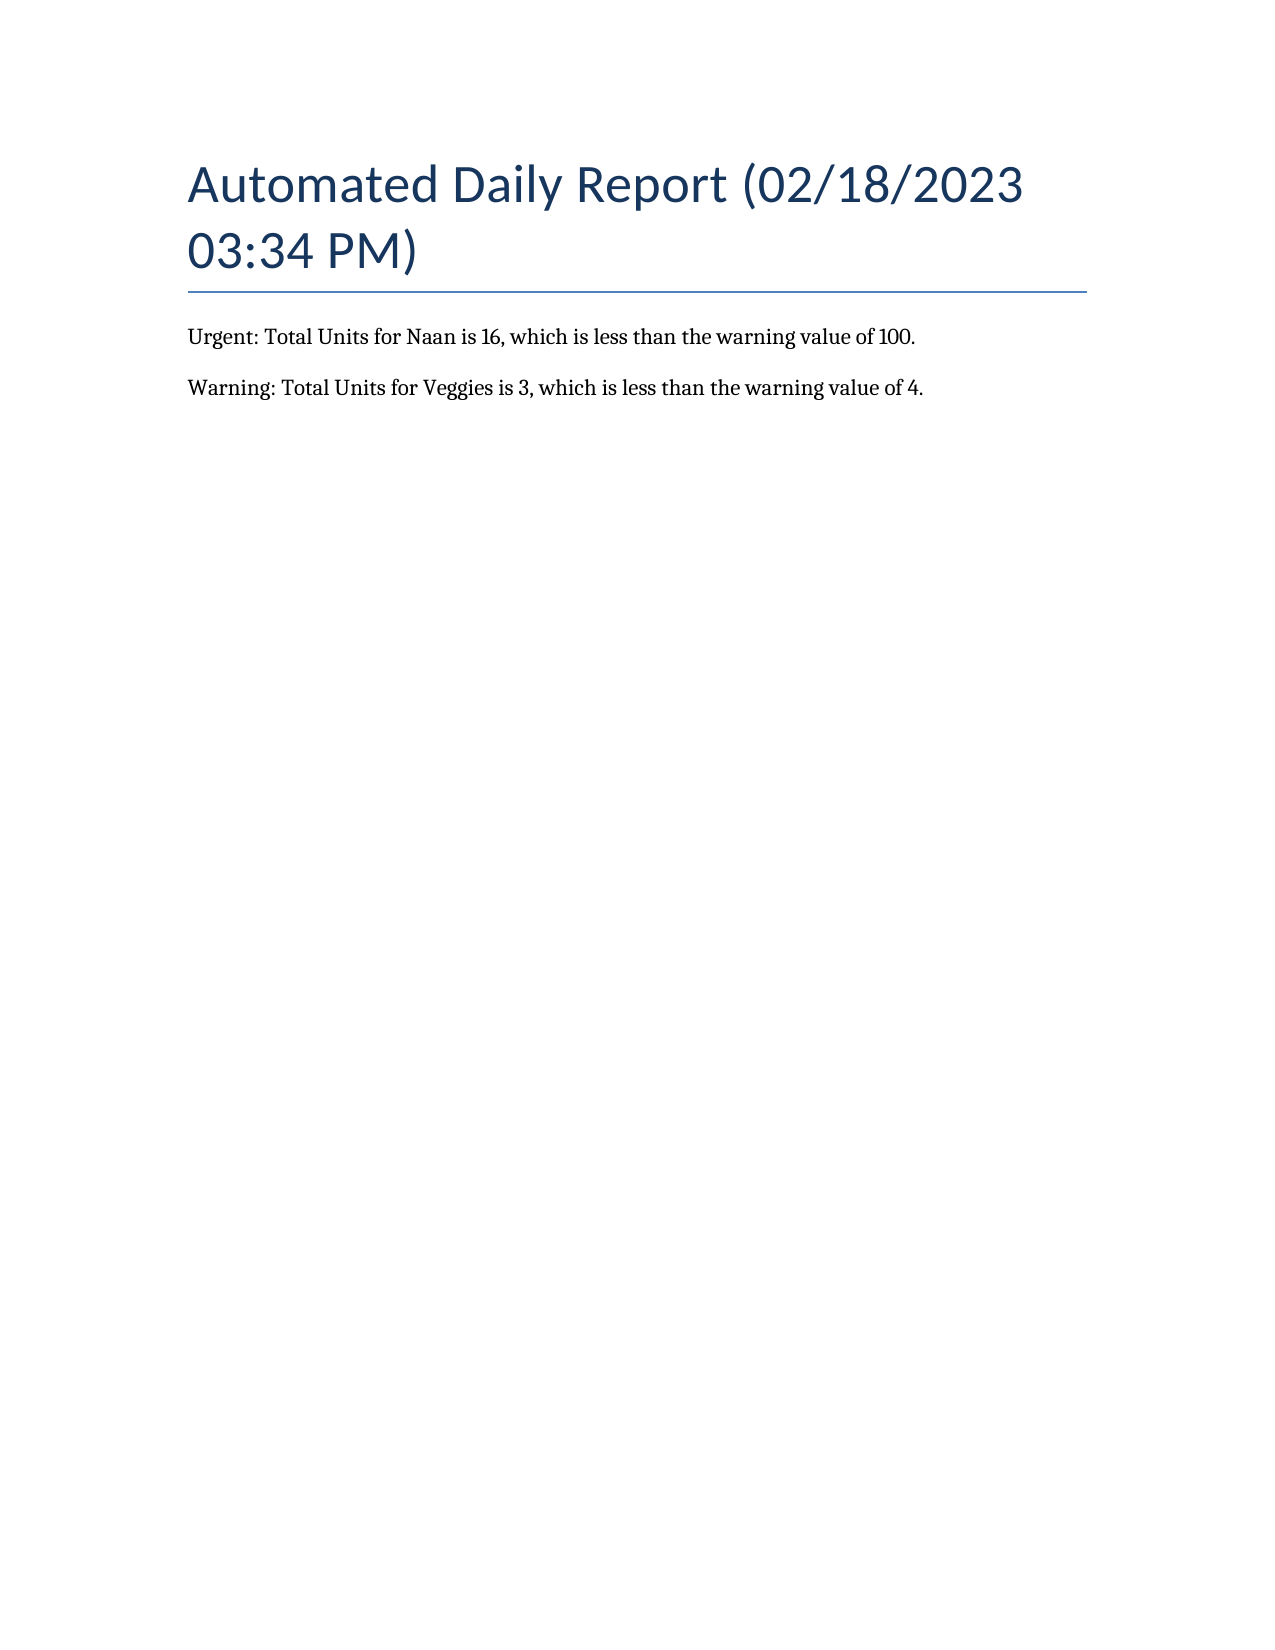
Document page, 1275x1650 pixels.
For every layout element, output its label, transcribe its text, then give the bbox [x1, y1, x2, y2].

title Automated Daily Report (02/18/2023 03:34 PM) [187, 150, 1087, 293]
text Urgent: Total Units for Naan is 16, which is less than the warning value of 100. [187, 324, 1087, 350]
text Warning: Total Units for Veggies is 3, which is less than the warning value of 4. [187, 375, 1087, 401]
